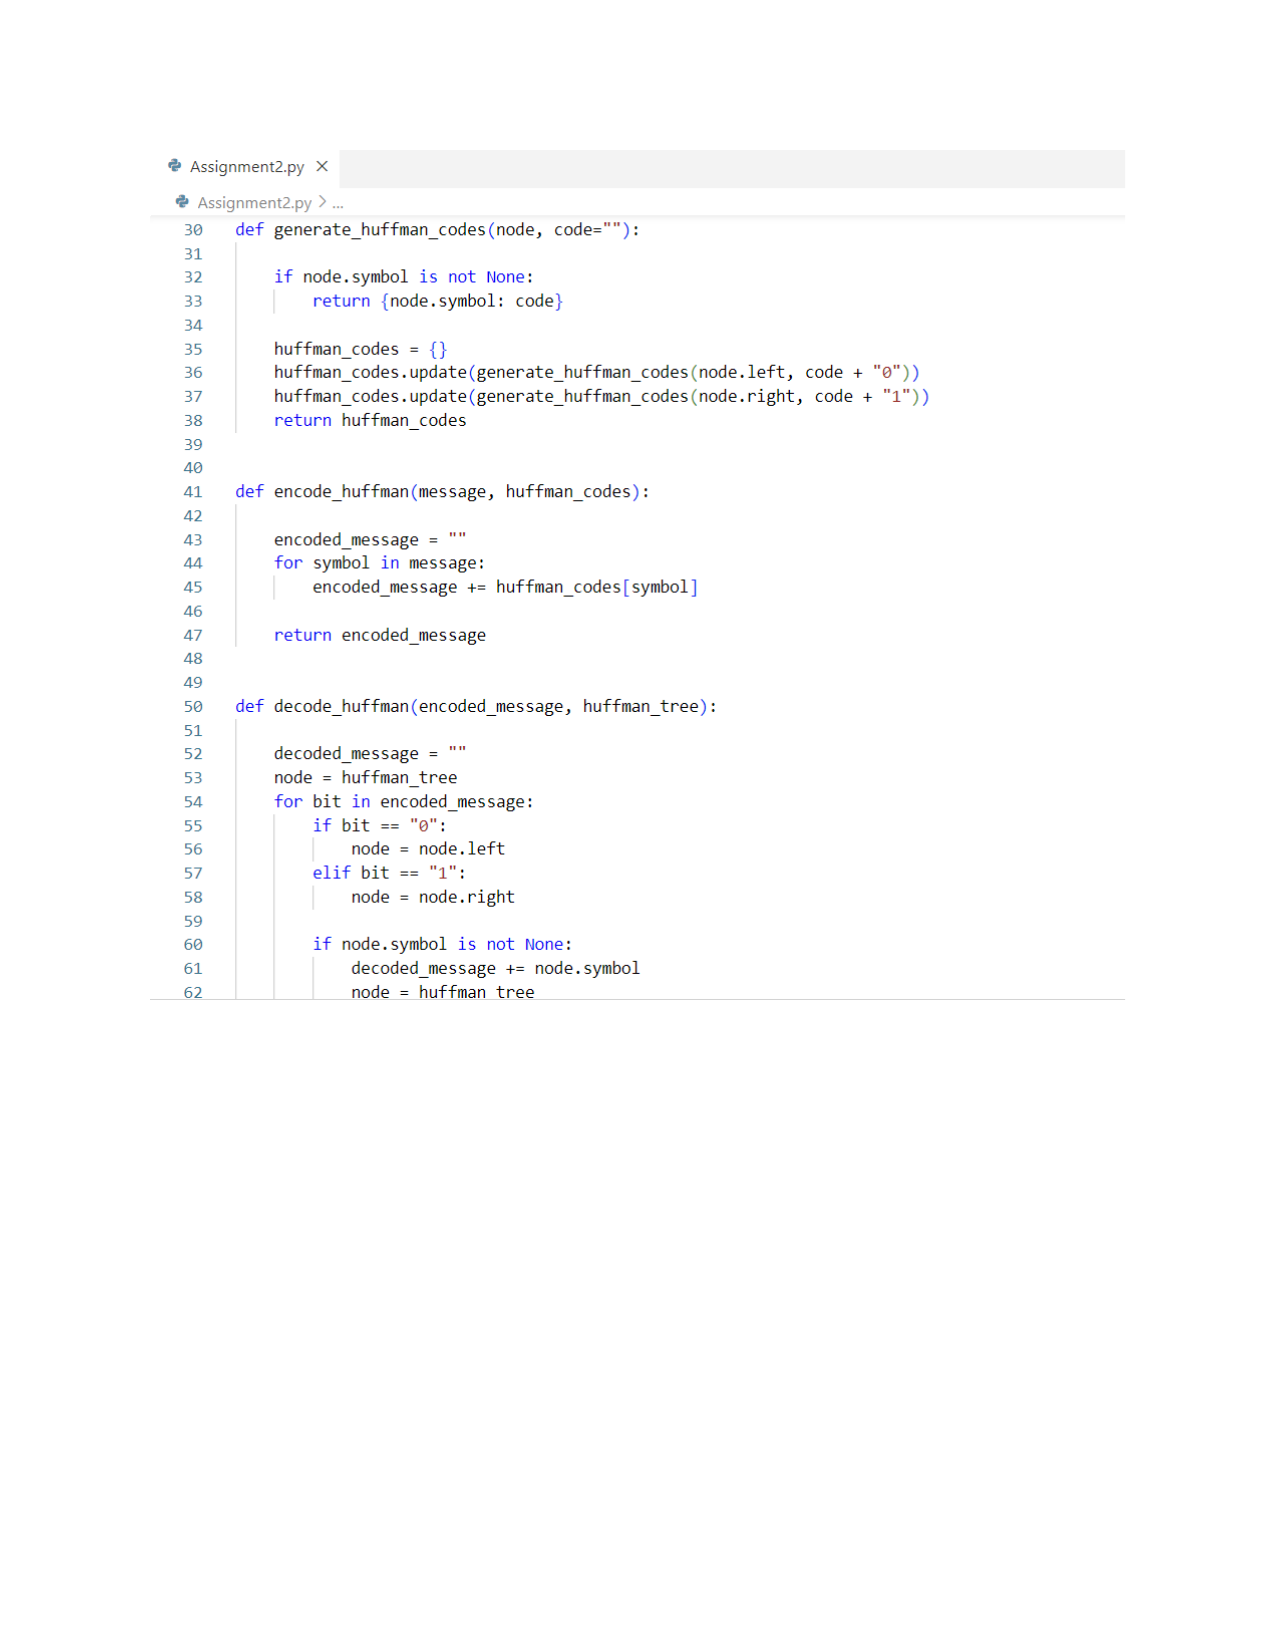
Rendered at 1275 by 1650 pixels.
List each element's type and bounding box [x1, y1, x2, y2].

picture [150, 150, 1125, 1000]
